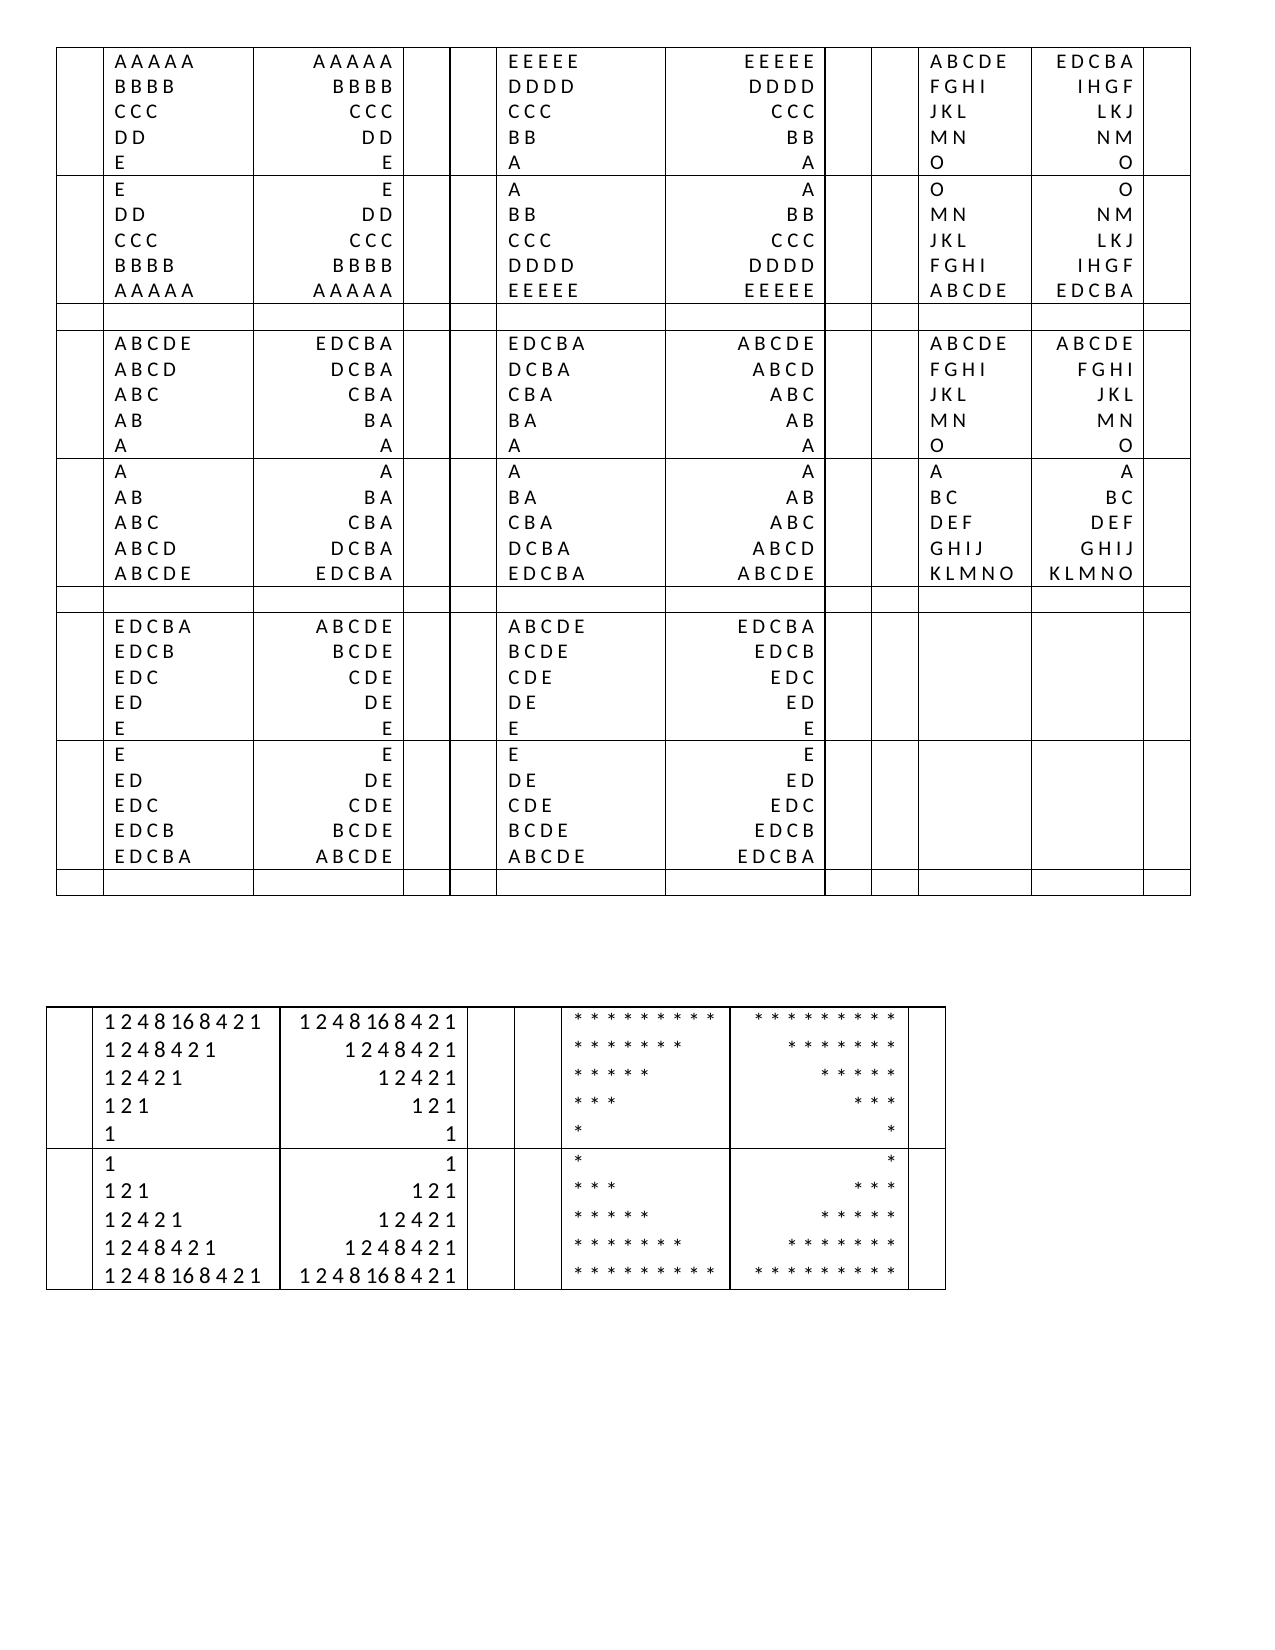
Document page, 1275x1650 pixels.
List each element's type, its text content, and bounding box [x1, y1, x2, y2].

table_cell [404, 613, 449, 740]
table_cell E E E E E D D D D C C C B B A [497, 48, 665, 175]
table_cell [826, 459, 871, 586]
table_cell * * * * * * * * * * * * * * * * * * * * * * * * * [562, 1149, 729, 1289]
table_cell A B A C B A D C B A E D C B A [254, 459, 403, 586]
table_cell E E D E D C E D C B E D C B A [666, 741, 824, 868]
table_cell [1032, 613, 1143, 740]
table_cell [57, 870, 103, 895]
table_cell [919, 870, 1031, 895]
table_cell [666, 587, 824, 612]
table_header * * * * * * * * * * * * * * * * * * * * * * * * * [731, 1008, 908, 1148]
table_cell [872, 613, 918, 740]
table_cell [826, 331, 871, 458]
table_cell [451, 331, 496, 458]
table_header 1 2 4 8 16 8 4 2 1 1 2 4 8 4 2 1 1 2 4 2 1 1 2 1 1 [281, 1008, 467, 1148]
table_cell [872, 587, 918, 612]
table_cell [826, 48, 871, 175]
table_cell [1032, 304, 1143, 329]
table_cell A B B C C C D D D D E E E E E [666, 176, 824, 303]
table_cell A B C D E F G H I J K L M N O [919, 48, 1031, 175]
table_cell 1 1 2 1 1 2 4 2 1 1 2 4 8 4 2 1 1 2 4 8 16 8 4 2 1 [281, 1149, 467, 1289]
table_cell [104, 870, 253, 895]
table_cell [1032, 741, 1143, 868]
table_cell A B C D E F G H I J K L M N O [919, 459, 1031, 586]
table_cell [1144, 304, 1190, 329]
table_cell E D D C C C B B B B A A A A A [104, 176, 253, 303]
table_cell [57, 176, 103, 303]
table_cell [1144, 331, 1190, 458]
table_cell E D E C D E B C D E A B C D E [497, 741, 665, 868]
table_cell [872, 741, 918, 868]
table_cell [919, 613, 1031, 740]
table_cell [1144, 48, 1190, 175]
table_cell [1144, 587, 1190, 612]
table_cell [826, 741, 871, 868]
table_cell [826, 176, 871, 303]
table_cell [1144, 613, 1190, 740]
table_cell [254, 870, 403, 895]
table_cell [404, 459, 449, 586]
table_cell E E E E E D D D D C C C B B A [666, 48, 824, 175]
table_cell [1144, 459, 1190, 586]
table_cell [468, 1149, 514, 1289]
table_header [909, 1008, 945, 1148]
table_cell A B C D E A B C D A B C A B A [666, 331, 824, 458]
table_cell [1144, 176, 1190, 303]
table_cell [404, 587, 449, 612]
table_cell [909, 1149, 945, 1289]
table_cell A B C D E F G H I J K L M N O [919, 331, 1031, 458]
table_cell [451, 587, 496, 612]
table_cell [404, 741, 449, 868]
table_cell [826, 304, 871, 329]
table_cell [666, 870, 824, 895]
table_cell [57, 587, 103, 612]
table_cell A A A A A B B B B C C C D D E [254, 48, 403, 175]
table_cell [872, 459, 918, 586]
table_cell E E D E D C E D C B E D C B A [104, 741, 253, 868]
table_cell [497, 304, 665, 329]
table_cell [104, 587, 253, 612]
table_cell A B B C C C D D D D E E E E E [497, 176, 665, 303]
table_cell [404, 176, 449, 303]
table_cell [826, 587, 871, 612]
table_cell [254, 304, 403, 329]
table_cell * * * * * * * * * * * * * * * * * * * * * * * * * [731, 1149, 908, 1289]
table_cell O M N J K L F G H I A B C D E [919, 176, 1031, 303]
table_cell [451, 304, 496, 329]
table_cell [1144, 741, 1190, 868]
table_cell 1 1 2 1 1 2 4 2 1 1 2 4 8 4 2 1 1 2 4 8 16 8 4 2 1 [93, 1149, 279, 1289]
table_cell [919, 741, 1031, 868]
table_cell [57, 304, 103, 329]
table_cell [451, 613, 496, 740]
table_cell [515, 1149, 561, 1289]
table_cell A A B A B C A B C D A B C D E [666, 459, 824, 586]
table_cell [451, 176, 496, 303]
table_cell E D C B A E D C B E D C E D E [104, 613, 253, 740]
table_cell [497, 870, 665, 895]
table_cell E D C B A I H G F L K J N M O [1032, 48, 1143, 175]
table_cell E D E C D E B C D E A B C D E [254, 741, 403, 868]
table_cell [919, 304, 1031, 329]
table_cell [826, 613, 871, 740]
table_cell [47, 1149, 92, 1289]
table_cell [451, 870, 496, 895]
table_header * * * * * * * * * * * * * * * * * * * * * * * * * [562, 1008, 729, 1148]
table_cell A B C D E B C D E C D E D E E [497, 613, 665, 740]
table_cell [404, 331, 449, 458]
table_cell A A A A A B B B B C C C D D E [104, 48, 253, 175]
table_cell E D C B A D C B A C B A B A A [254, 331, 403, 458]
table_cell [872, 176, 918, 303]
table_cell [872, 48, 918, 175]
table_cell [1032, 870, 1143, 895]
table_header 1 2 4 8 16 8 4 2 1 1 2 4 8 4 2 1 1 2 4 2 1 1 2 1 1 [93, 1008, 279, 1148]
table_cell A A B A B C A B C D A B C D E [104, 459, 253, 586]
table_cell [497, 587, 665, 612]
table_cell [451, 48, 496, 175]
table_cell [872, 304, 918, 329]
table_header [47, 1008, 92, 1148]
table_header [468, 1008, 514, 1148]
table_cell [919, 587, 1031, 612]
table_cell O N M L K J I H G F E D C B A [1032, 176, 1143, 303]
table_cell [57, 613, 103, 740]
table_cell E D C B A E D C B E D C E D E [666, 613, 824, 740]
table_cell A B A C B A D C B A E D C B A [497, 459, 665, 586]
table_cell [666, 304, 824, 329]
table_cell A B C D E F G H I J K L M N O [1032, 459, 1143, 586]
table_cell A B C D E B C D E C D E D E E [254, 613, 403, 740]
table_cell [826, 870, 871, 895]
table_cell [404, 304, 449, 329]
table_cell [104, 304, 253, 329]
table_cell E D D C C C B B B B A A A A A [254, 176, 403, 303]
table_cell [57, 48, 103, 175]
table_cell [404, 870, 449, 895]
table_cell [1144, 870, 1190, 895]
table_cell A B C D E A B C D A B C A B A [104, 331, 253, 458]
table_cell [872, 870, 918, 895]
table_cell A B C D E F G H I J K L M N O [1032, 331, 1143, 458]
table_cell [57, 741, 103, 868]
table_cell [254, 587, 403, 612]
table_cell [57, 459, 103, 586]
table_cell [872, 331, 918, 458]
table_cell [57, 331, 103, 458]
table_cell [451, 459, 496, 586]
table_cell [404, 48, 449, 175]
table_header [515, 1008, 561, 1148]
table_cell [451, 741, 496, 868]
table_cell [1032, 587, 1143, 612]
table_cell E D C B A D C B A C B A B A A [497, 331, 665, 458]
